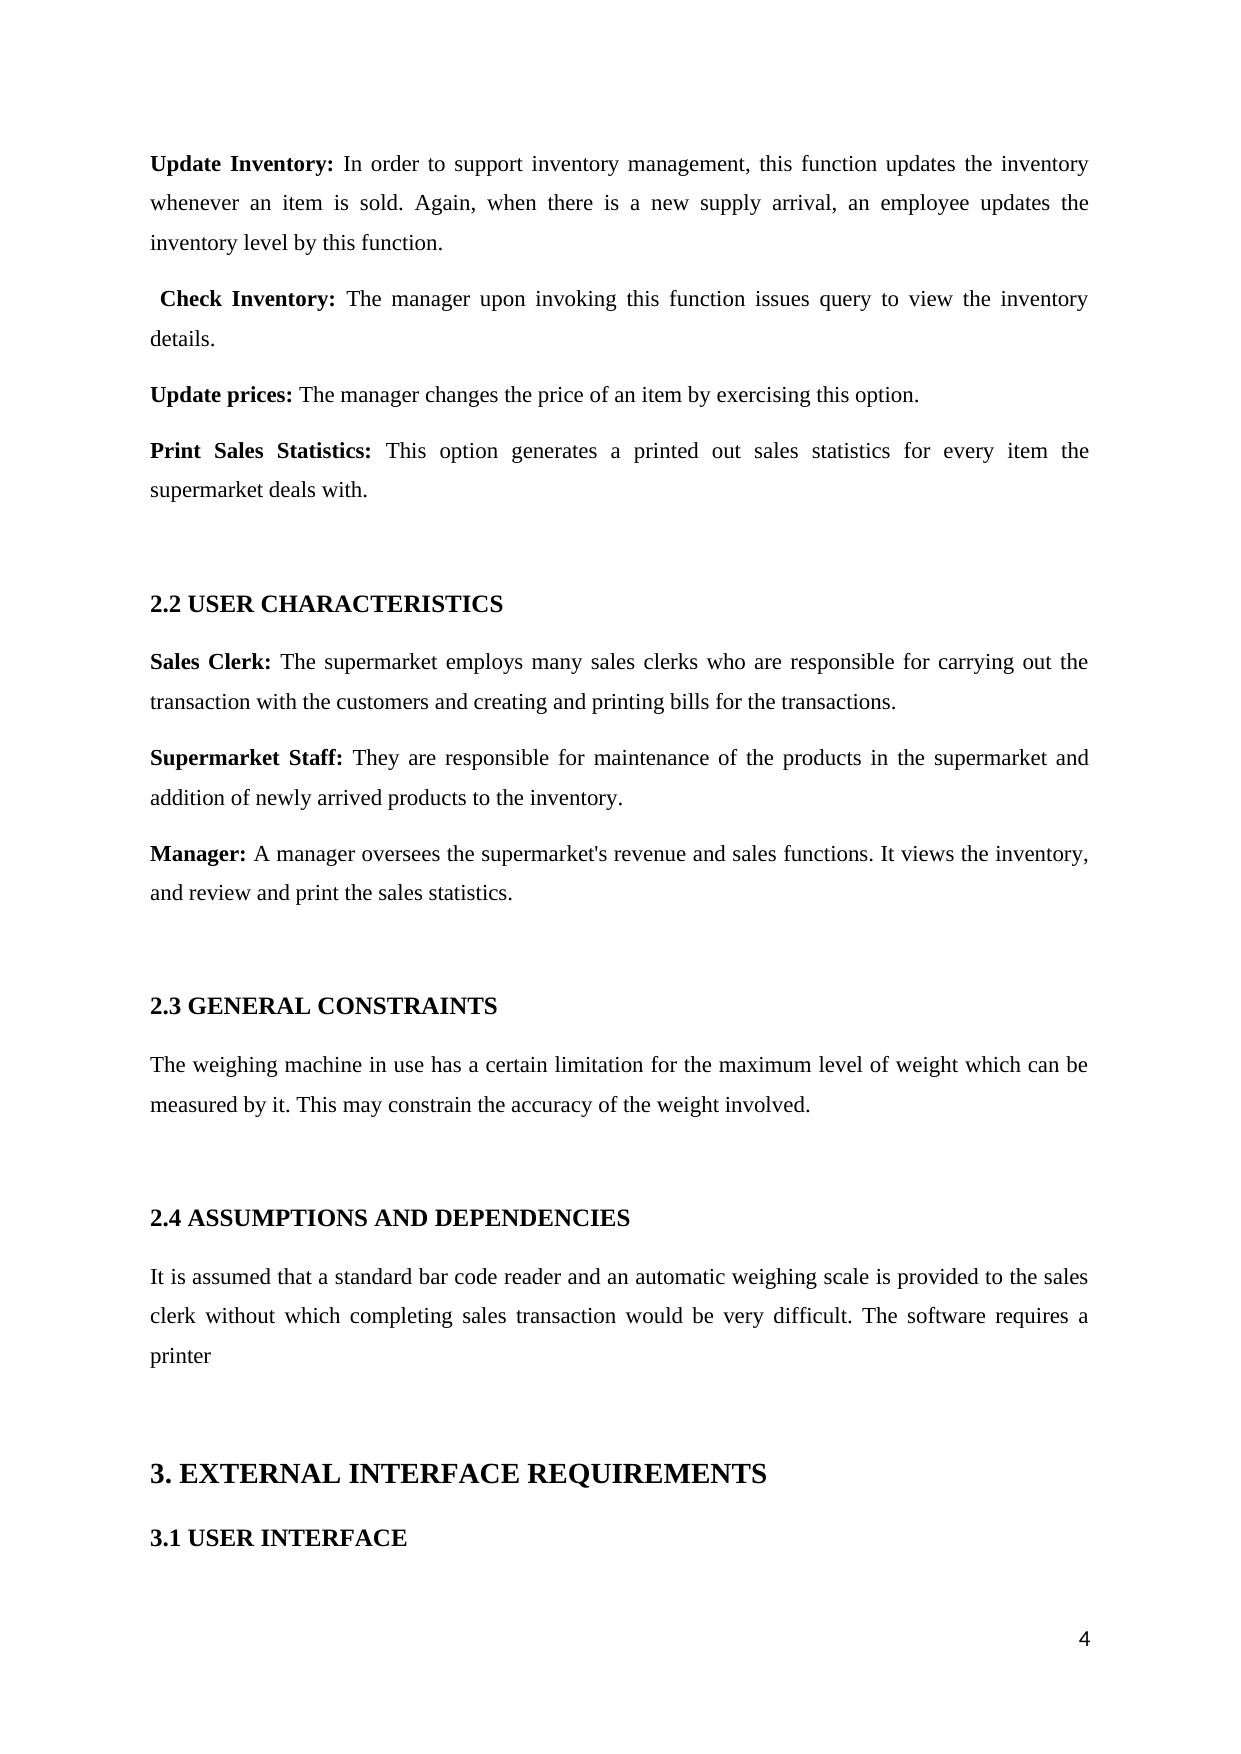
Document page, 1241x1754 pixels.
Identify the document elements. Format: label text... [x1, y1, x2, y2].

text Check Inventory: The manager upon invoking this function issues query to view the inventory details. [150, 285, 1090, 351]
text The weighing machine in use has a certain limitation for the maximum level of weight which can be measured by it. This may constrain the accuracy of the weight involved. [150, 1051, 1090, 1117]
text Update Inventory: In order to support inventory management, this function updates the inventory whenever an item is sold. Again, when there is a new supply arrival, an employee updates the inventory level by this function. [150, 150, 1090, 255]
text 3. EXTERNAL INTERFACE REQUIREMENTS [150, 1457, 1090, 1490]
text 2.3 GENERAL CONSTRAINTS [150, 991, 1090, 1020]
text It is assumed that a standard bar code reader and an automatic weighing scale is provided to the sales clerk without which completing sales transaction would be very difficult. The software requires a printer [150, 1263, 1090, 1368]
text 3.1 USER INTERFACE [150, 1523, 1090, 1552]
text 2.4 ASSUMPTIONS AND DEPENDENCIES [150, 1203, 1090, 1232]
text Supermarket Staff: They are responsible for maintenance of the products in the supermarket and addition of newly arrived products to the inventory. [150, 744, 1090, 810]
text 2.2 USER CHARACTERISTICS [150, 589, 1090, 617]
text Print Sales Statistics: This option generates a printed out sales statistics for every item the supermarket deals with. [150, 437, 1090, 503]
text Sales Clerk: The supermarket employs many sales clerks who are responsible for carrying out the transaction with the customers and creating and printing bills for the transactions. [150, 648, 1090, 714]
text Manager: A manager oversees the supermarket's revenue and sales functions. It views the inventory, and review and print the sales statistics. [150, 840, 1090, 906]
text Update prices: The manager changes the price of an item by exercising this option. [150, 381, 1090, 407]
